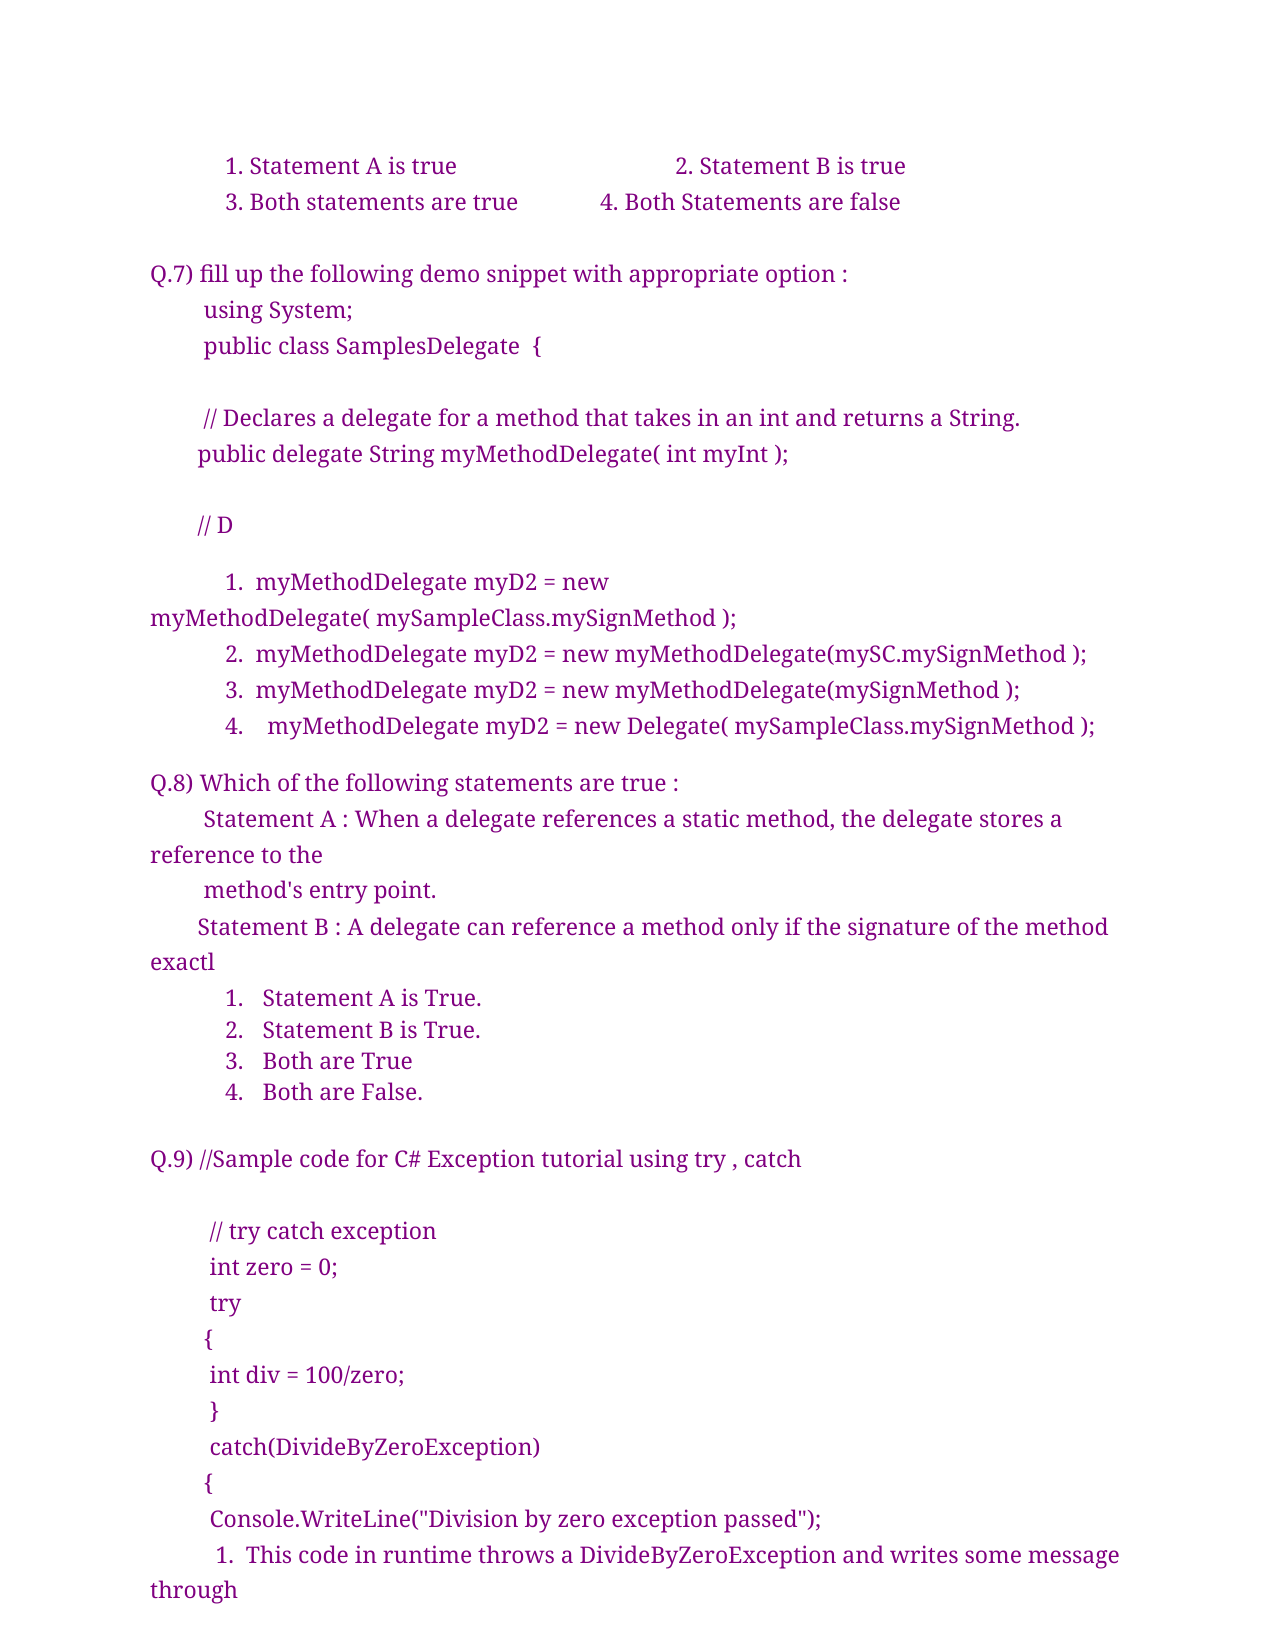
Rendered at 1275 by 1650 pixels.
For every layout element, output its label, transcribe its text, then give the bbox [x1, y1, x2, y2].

text Q.9) //Sample code for C# Exception tutorial using try , catch // try catch exception int zero = 0; try { int div = 100/zero; } catch(DivideByZeroException) { Console.WriteLine("Division by zero exception passed"); 1. This code in runtime throws a DivideByZeroException and writes some message through [150, 1143, 1162, 1606]
text 3. Both statements are true 4. Both Statements are false [150, 186, 1162, 217]
text 3. myMethodDelegate myD2 = new myMethodDelegate(mySignMethod ); [150, 674, 1162, 705]
text 2. myMethodDelegate myD2 = new myMethodDelegate(mySC.mySignMethod ); [150, 638, 1162, 669]
list Statement A is True. [225, 982, 1162, 1013]
list Statement B is True. [225, 1013, 1162, 1045]
list Both are True [225, 1045, 1162, 1076]
text 1. Statement A is true 2. Statement B is true [150, 150, 1162, 181]
text Q.7) fill up the following demo snippet with appropriate option : using System; public class SamplesDelegate { // Declares a delegate for a method that takes in an int and returns a String. public delegate String myMethodDelegate( int myInt ); // D [150, 258, 1162, 541]
text Statement B : A delegate can reference a method only if the signature of the method exactl [150, 910, 1162, 978]
list Both are False. [225, 1076, 1162, 1107]
text Q.8) Which of the following statements are true : Statement A : When a delegate references a static method, the delegate stores a reference to the [150, 767, 1162, 870]
text method's entry point. [150, 874, 1162, 906]
text 4. myMethodDelegate myD2 = new Delegate( mySampleClass.mySignMethod ); [150, 710, 1162, 741]
text 1. myMethodDelegate myD2 = new myMethodDelegate( mySampleClass.mySignMethod ); [150, 566, 1162, 633]
